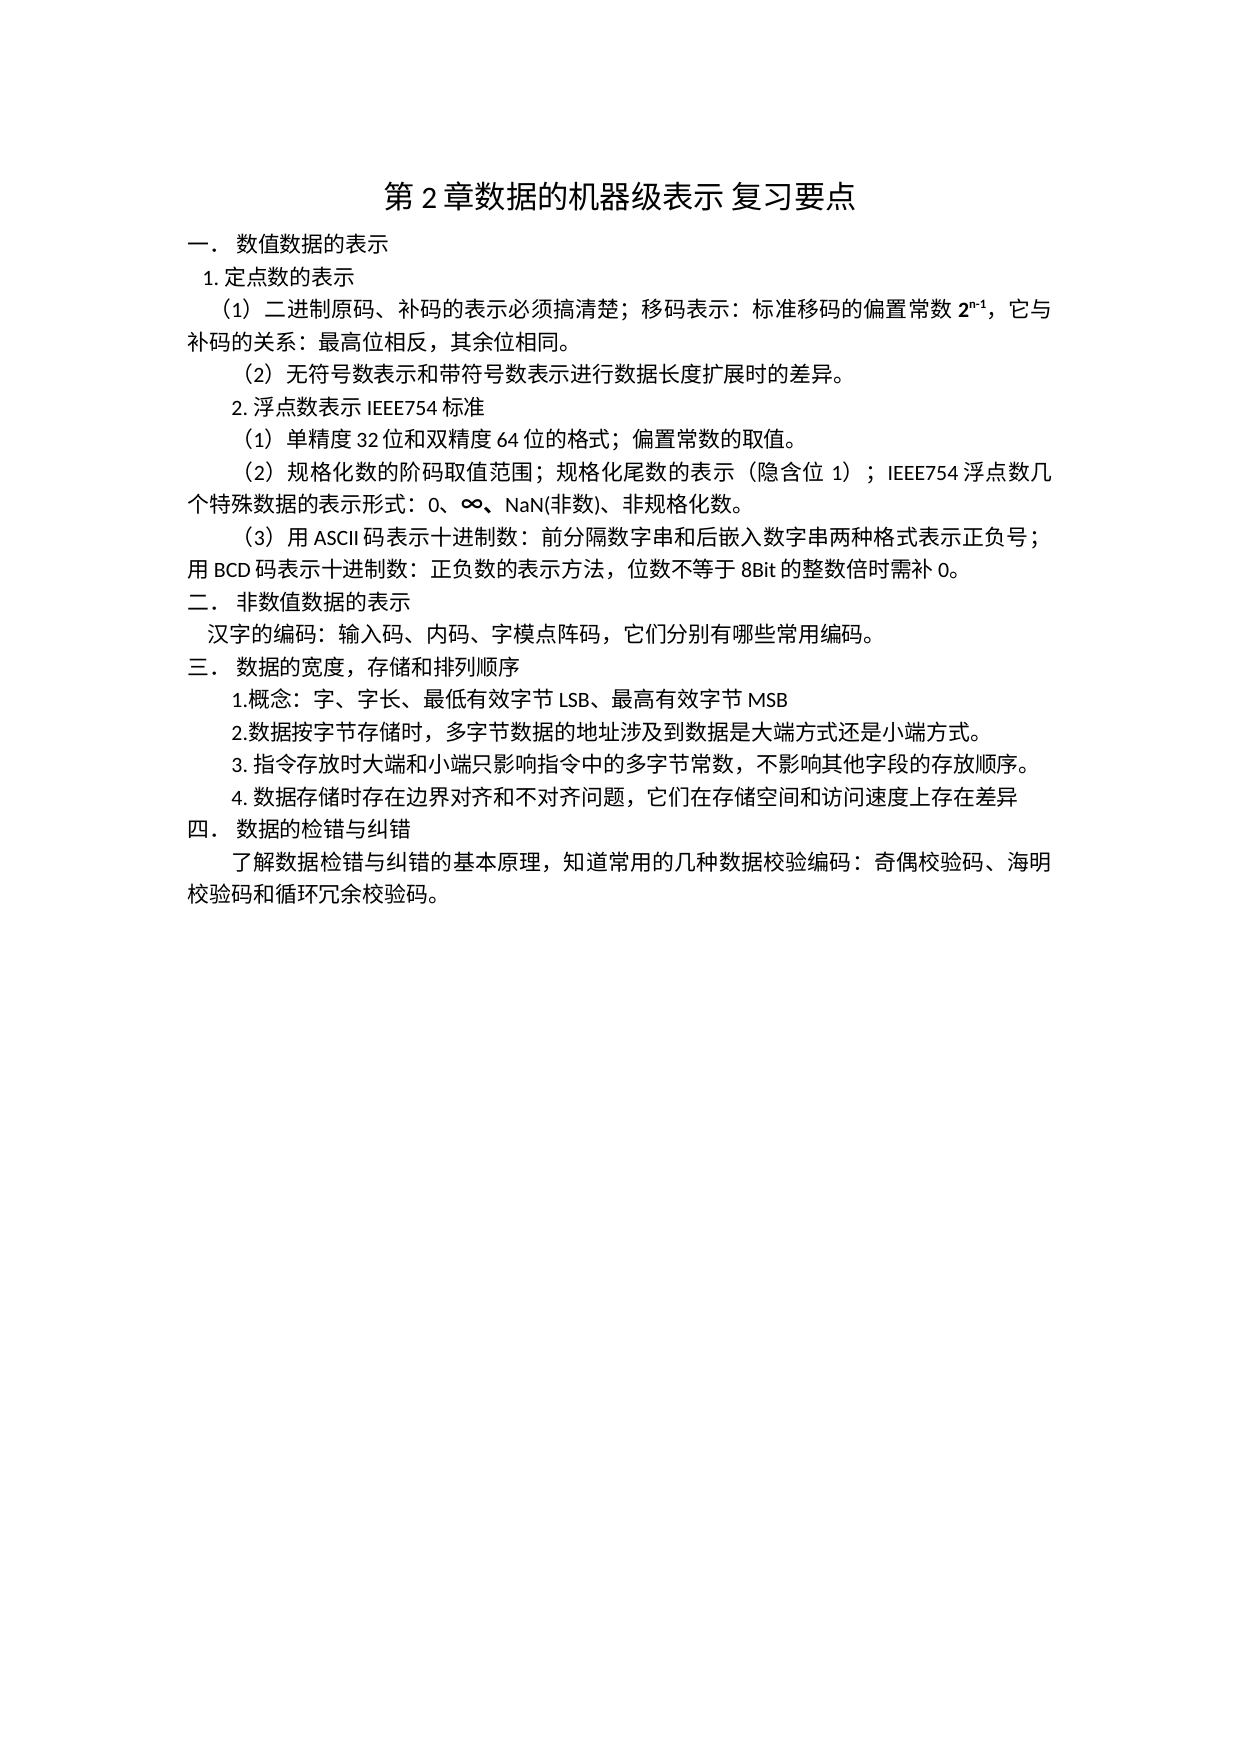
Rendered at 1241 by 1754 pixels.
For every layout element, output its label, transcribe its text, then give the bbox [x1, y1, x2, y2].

text （2）规格化数的阶码取值范围；规格化尾数的表示（隐含位1）；IEEE754浮点数几个特殊数据的表示形式：0、∞、NaN(非数)、非规格化数。 [187, 454, 1053, 519]
text 3. 指令存放时大端和小端只影响指令中的多字节常数，不影响其他字段的存放顺序。 [187, 747, 1053, 779]
text 四． 数据的检错与纠错 [187, 812, 1053, 844]
text 一． 数值数据的表示 [187, 227, 1053, 259]
text 2.数据按字节存储时，多字节数据的地址涉及到数据是大端方式还是小端方式。 [187, 714, 1053, 747]
text 第2章数据的机器级表示 复习要点 [187, 162, 1053, 227]
text （3）用ASCII码表示十进制数：前分隔数字串和后嵌入数字串两种格式表示正负号；用BCD码表示十进制数：正负数的表示方法，位数不等于8Bit的整数倍时需补0。 [187, 519, 1053, 584]
text （1）二进制原码、补码的表示必须搞清楚；移码表示：标准移码的偏置常数2n-1，它与补码的关系：最高位相反，其余位相同。 [187, 292, 1053, 357]
text 三． 数据的宽度，存储和排列顺序 [187, 649, 1053, 682]
text 二． 非数值数据的表示 [187, 584, 1053, 617]
text 1. 定点数的表示 [187, 259, 1053, 292]
text 2. 浮点数表示IEEE754标准 [187, 389, 1053, 422]
text 了解数据检错与纠错的基本原理，知道常用的几种数据校验编码：奇偶校验码、海明校验码和循环冗余校验码。 [187, 844, 1053, 909]
text 4. 数据存储时存在边界对齐和不对齐问题，它们在存储空间和访问速度上存在差异 [187, 779, 1053, 812]
text （2）无符号数表示和带符号数表示进行数据长度扩展时的差异。 [187, 357, 1053, 389]
text （1）单精度32位和双精度64位的格式；偏置常数的取值。 [187, 422, 1053, 454]
text 1.概念：字、字长、最低有效字节LSB、最高有效字节MSB [187, 682, 1053, 714]
text 汉字的编码：输入码、内码、字模点阵码，它们分别有哪些常用编码。 [187, 617, 1053, 649]
